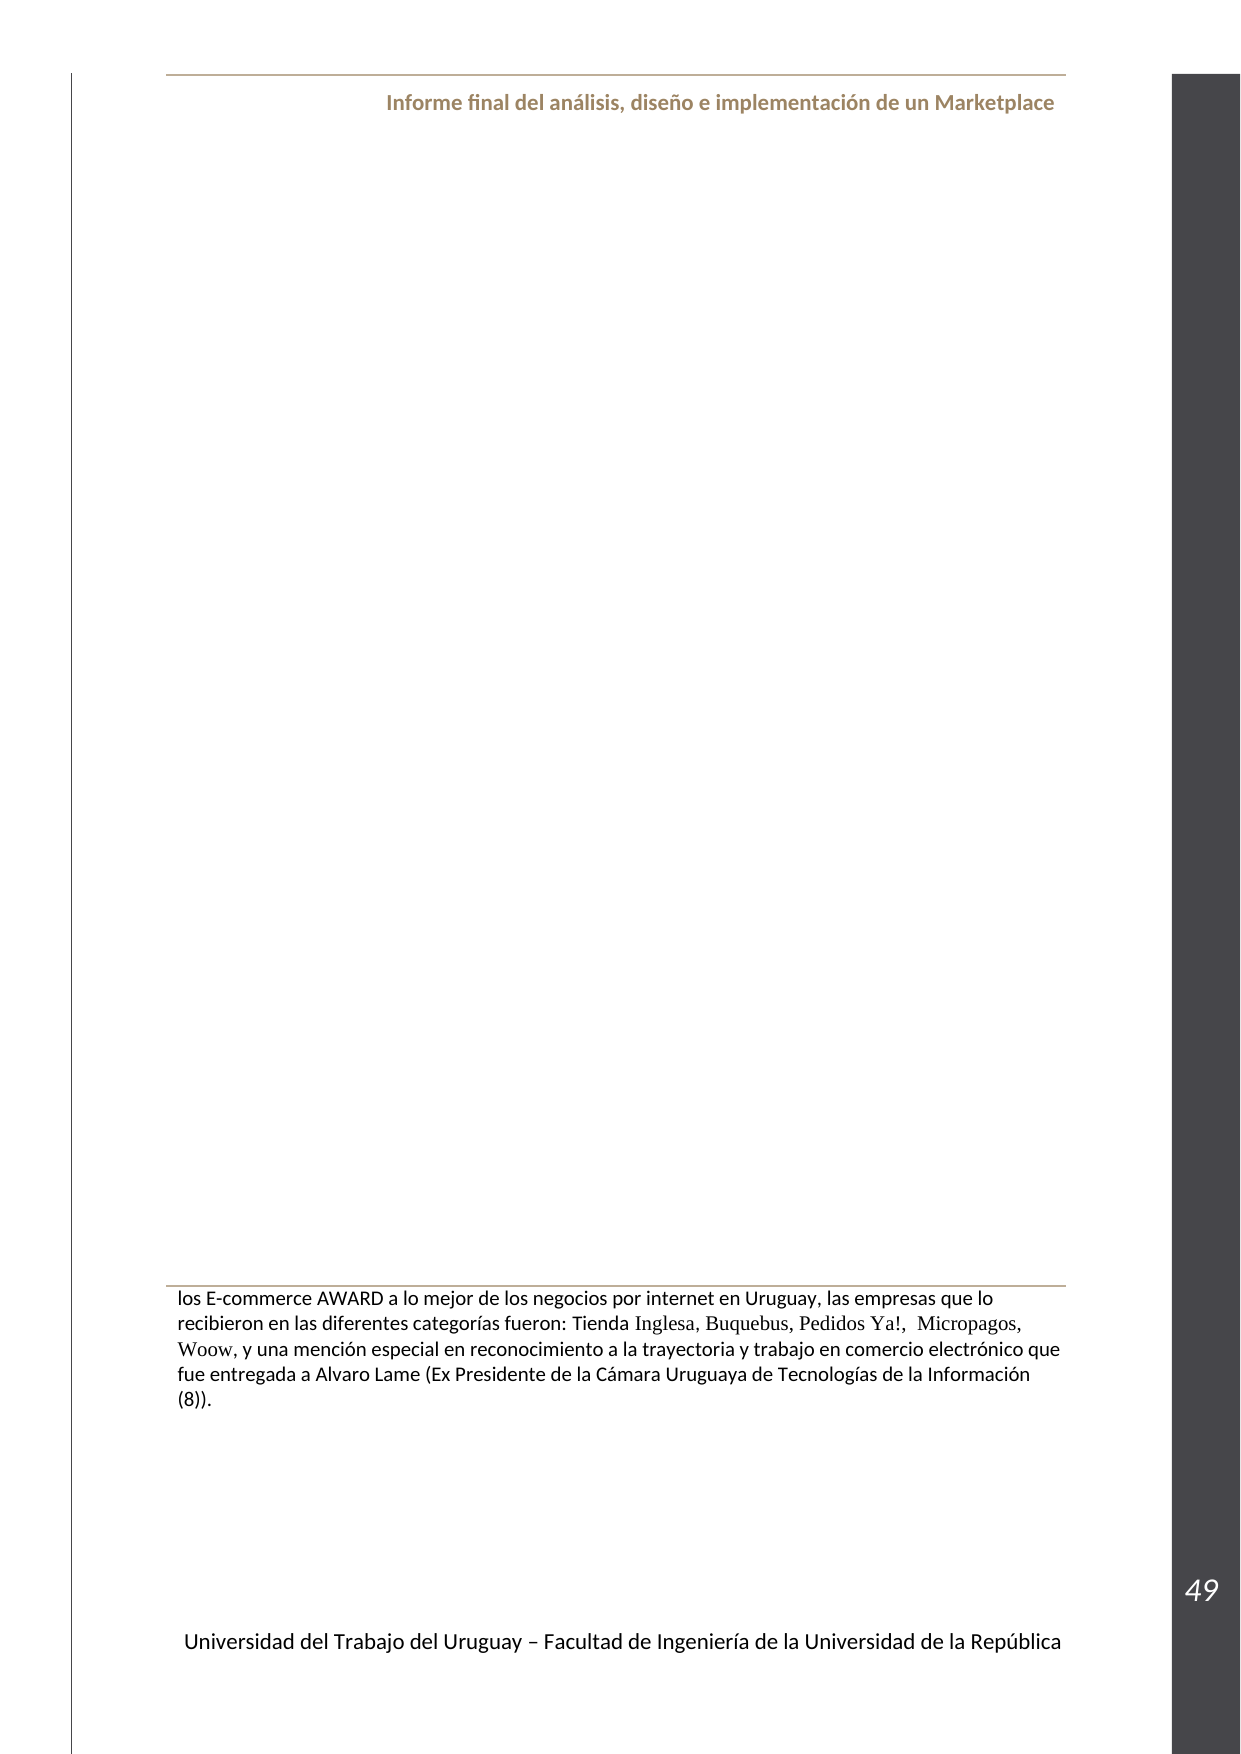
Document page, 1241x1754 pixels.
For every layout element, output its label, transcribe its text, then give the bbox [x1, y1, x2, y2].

text El pasado 25 de julio se llevó a cabo el primer eCommerce DAY Montevideo 2012, una iniciativa del Instituto Latinoamericano de Comercio Electrónico – eInstituto – coorganizado localmente con la Cámara Uruguaya de Tecnologías de la Información – CUTI. El evento conto con 700 inscriptos, con más de 50 expositores y 23 empresas entre sponsors, media partners que apoyaron el evento. Se entregaron los E-commerce AWARD a lo mejor de los negocios por internet en Uruguay, las empresas que lo recibieron en las diferentes categorías fueron: Tienda Inglesa, Buquebus, Pedidos Ya!, Micropagos, Woow, y una mención especial en reconocimiento a la trayectoria y trabajo en comercio electrónico que fue entregada a Alvaro Lame (Ex Presidente de la Cámara Uruguaya de Tecnologías de la Información). [177, 1287, 1063, 1412]
